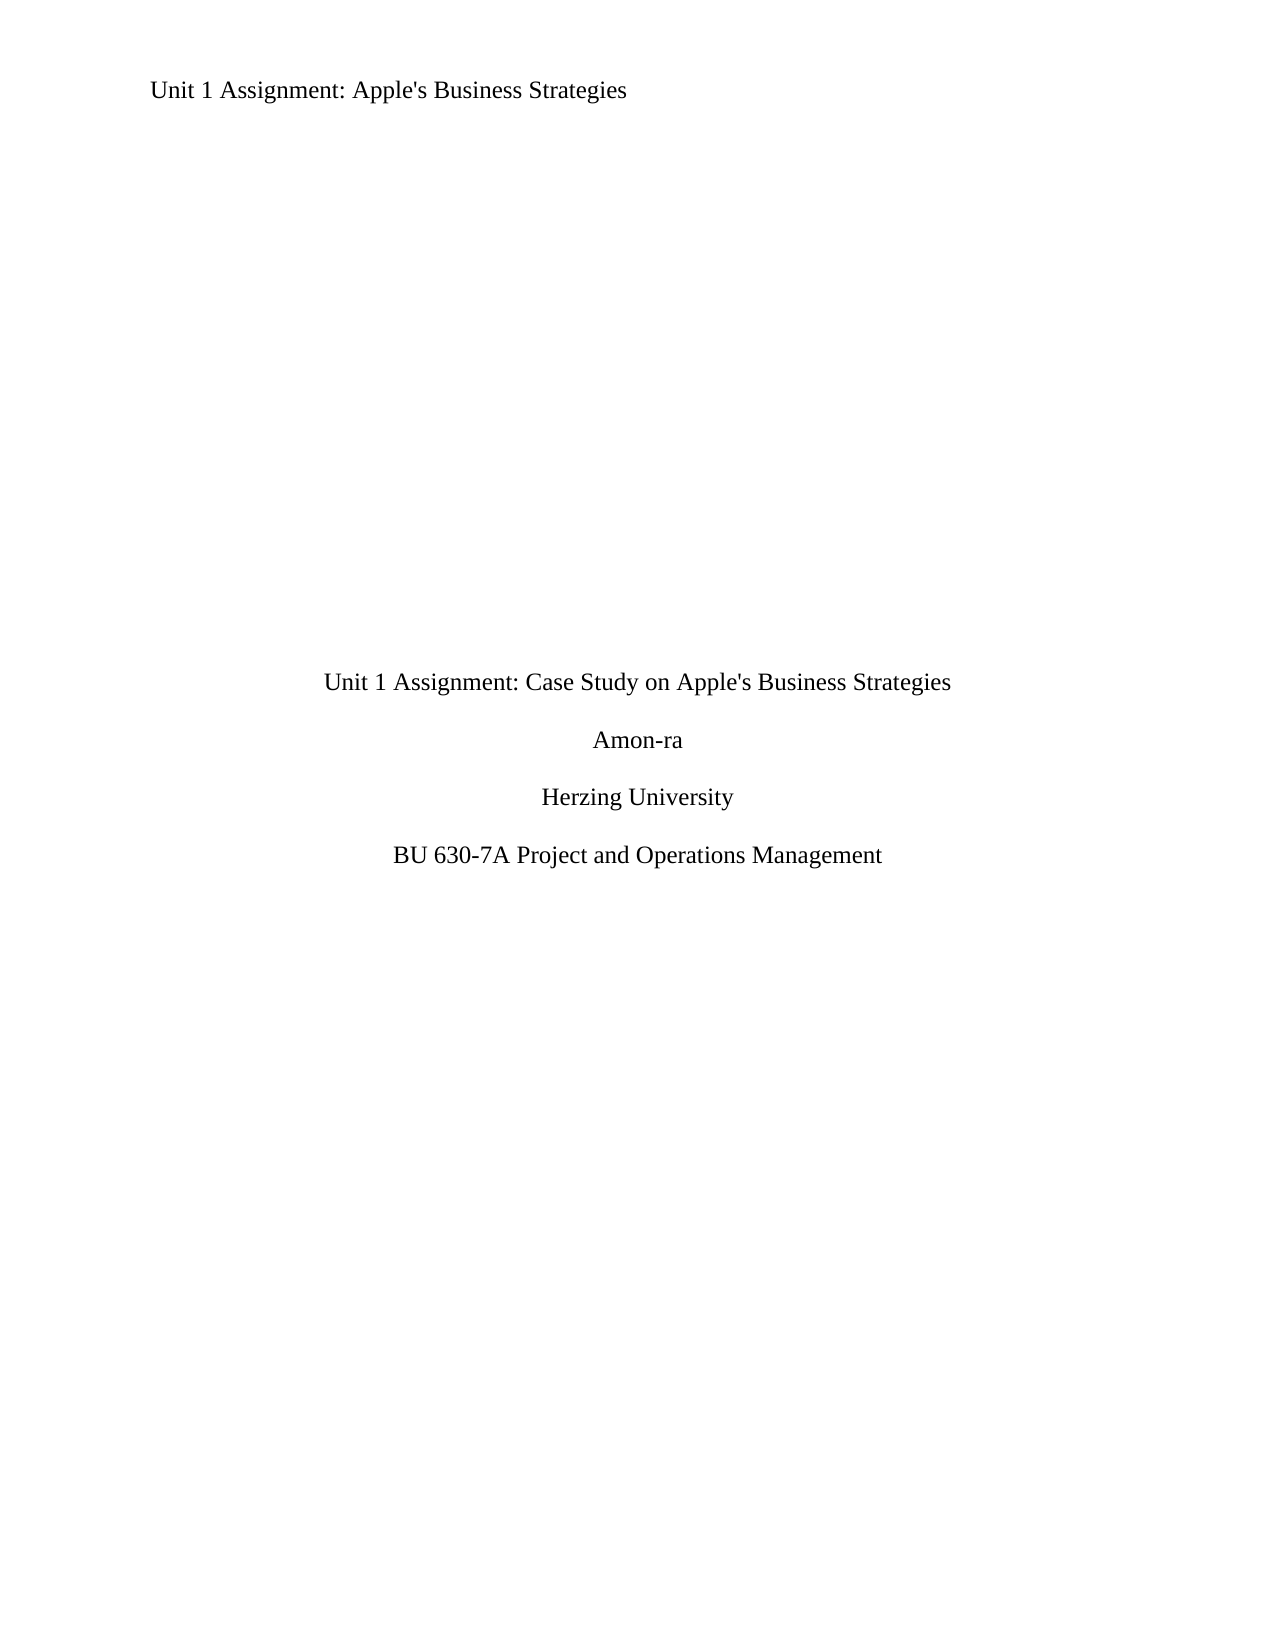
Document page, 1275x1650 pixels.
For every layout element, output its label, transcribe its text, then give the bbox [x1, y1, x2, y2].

text BU 630-7A Project and Operations Management [150, 840, 1125, 869]
subtitle Herzing University [150, 782, 1125, 811]
subtitle Unit 1 Assignment: Case Study on Apple's Business Strategies [150, 667, 1125, 696]
subtitle Amon-ra [150, 725, 1125, 754]
